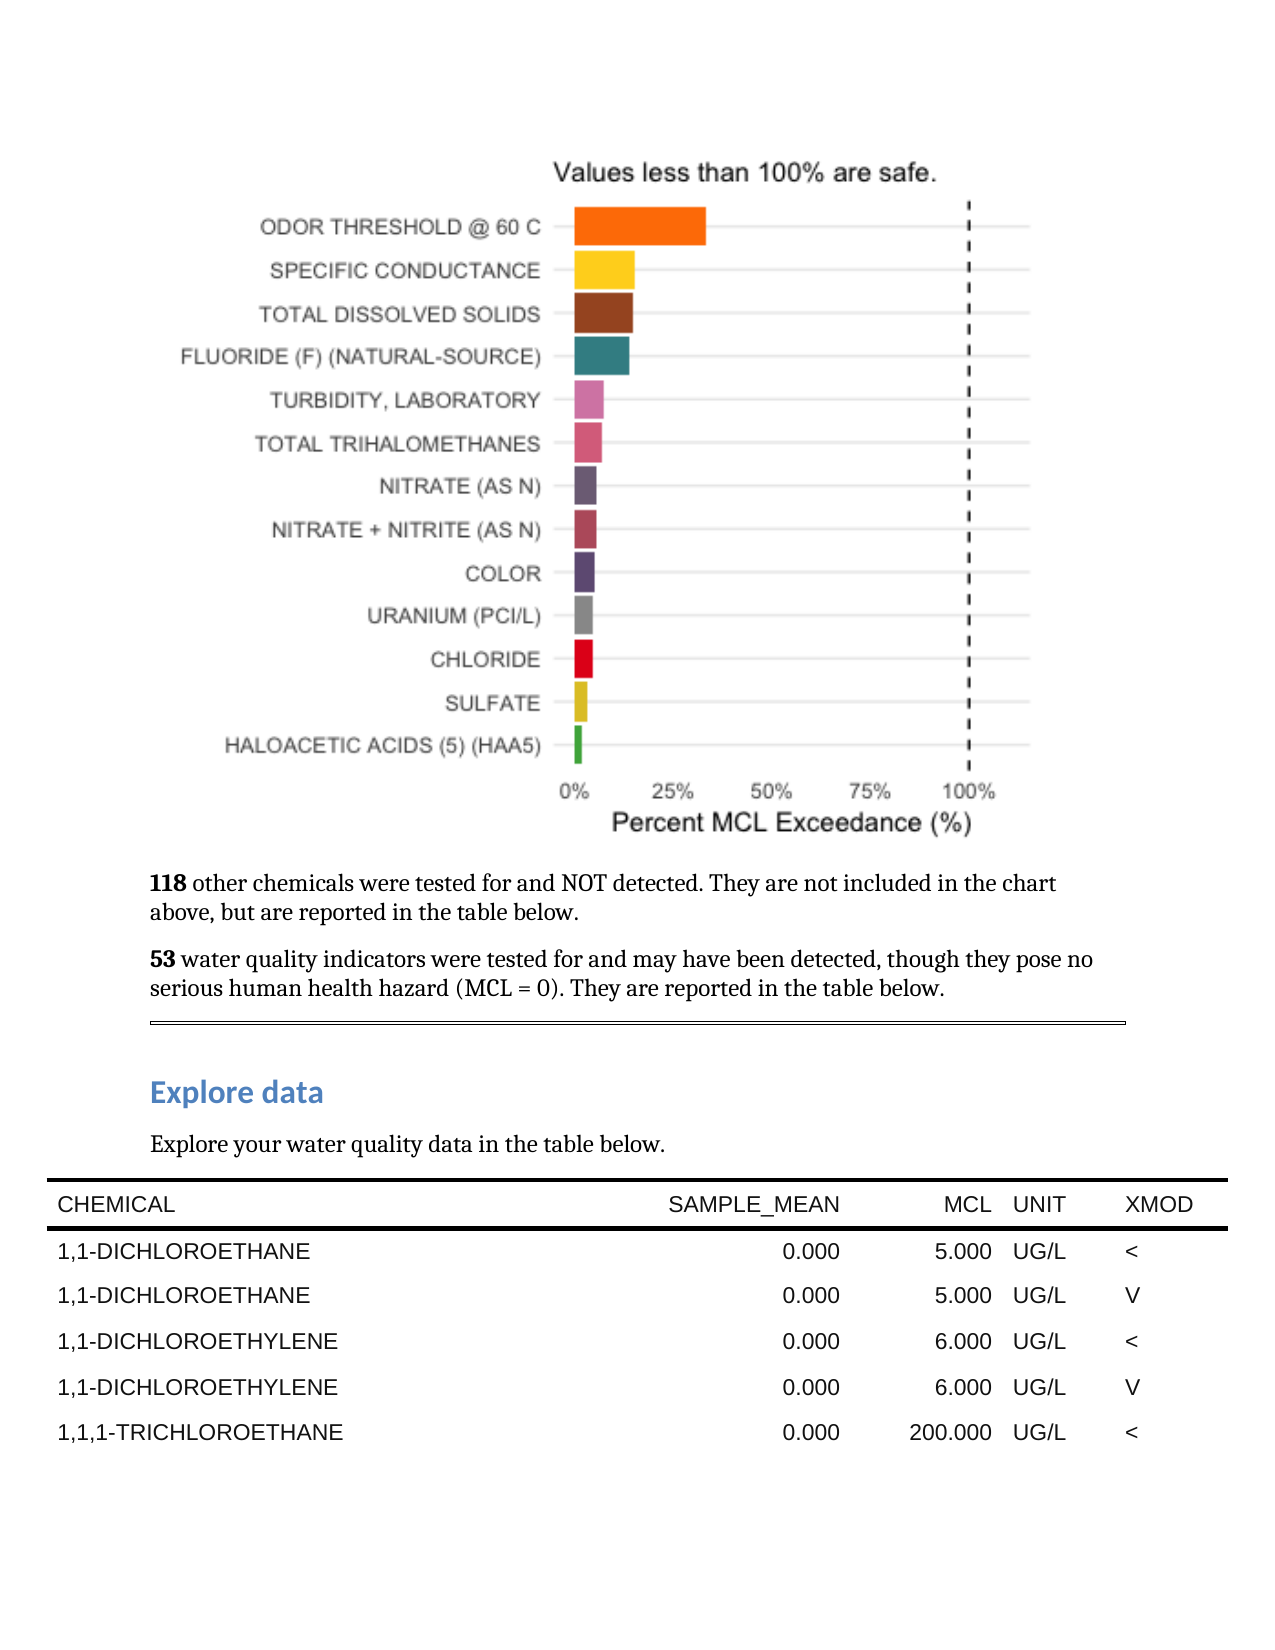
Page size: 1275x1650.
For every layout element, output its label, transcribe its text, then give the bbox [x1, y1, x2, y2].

table_cell UG/L [1002, 1231, 1114, 1272]
table_cell 200.000 [850, 1410, 1002, 1456]
table_cell V [1114, 1272, 1228, 1318]
table_cell < [1114, 1231, 1228, 1272]
table_cell < [1114, 1410, 1228, 1456]
table_cell 0.000 [638, 1231, 850, 1272]
table_cell 1,1-DICHLOROETHYLENE [47, 1318, 638, 1364]
table_cell 0.000 [638, 1364, 850, 1410]
table_cell 0.000 [638, 1410, 850, 1456]
table_header XMOD [1114, 1182, 1228, 1226]
table_cell UG/L [1002, 1318, 1114, 1364]
table_cell 6.000 [850, 1364, 1002, 1410]
text Explore your water quality data in the table below. [150, 1130, 1125, 1159]
table_cell 1,1-DICHLOROETHANE [47, 1272, 638, 1318]
text 118 other chemicals were tested for and NOT detected. They are not included in the chart above, but are reported in the table below. [150, 869, 1125, 926]
table_cell V [1114, 1364, 1228, 1410]
table_cell 1,1-DICHLOROETHANE [47, 1231, 638, 1272]
table_cell 1,1-DICHLOROETHYLENE [47, 1364, 638, 1410]
table_cell 5.000 [850, 1272, 1002, 1318]
picture [168, 150, 1044, 850]
table_header MCL [850, 1182, 1002, 1226]
table_header UNIT [1002, 1182, 1114, 1226]
subtitle Explore data [150, 1071, 1125, 1112]
table_cell 0.000 [638, 1318, 850, 1364]
text 53 water quality indicators were tested for and may have been detected, though they pose no serious human health hazard (MCL = 0). They are reported in the table below. [150, 945, 1125, 1002]
table_cell 5.000 [850, 1231, 1002, 1272]
table_cell UG/L [1002, 1364, 1114, 1410]
table_cell UG/L [1002, 1410, 1114, 1456]
table_cell 6.000 [850, 1318, 1002, 1364]
table_cell 1,1,1-TRICHLOROETHANE [47, 1410, 638, 1456]
table_cell < [1114, 1318, 1228, 1364]
table_header CHEMICAL [47, 1182, 638, 1226]
table_cell UG/L [1002, 1272, 1114, 1318]
table_cell 0.000 [638, 1272, 850, 1318]
table_header SAMPLE_MEAN [638, 1182, 850, 1226]
